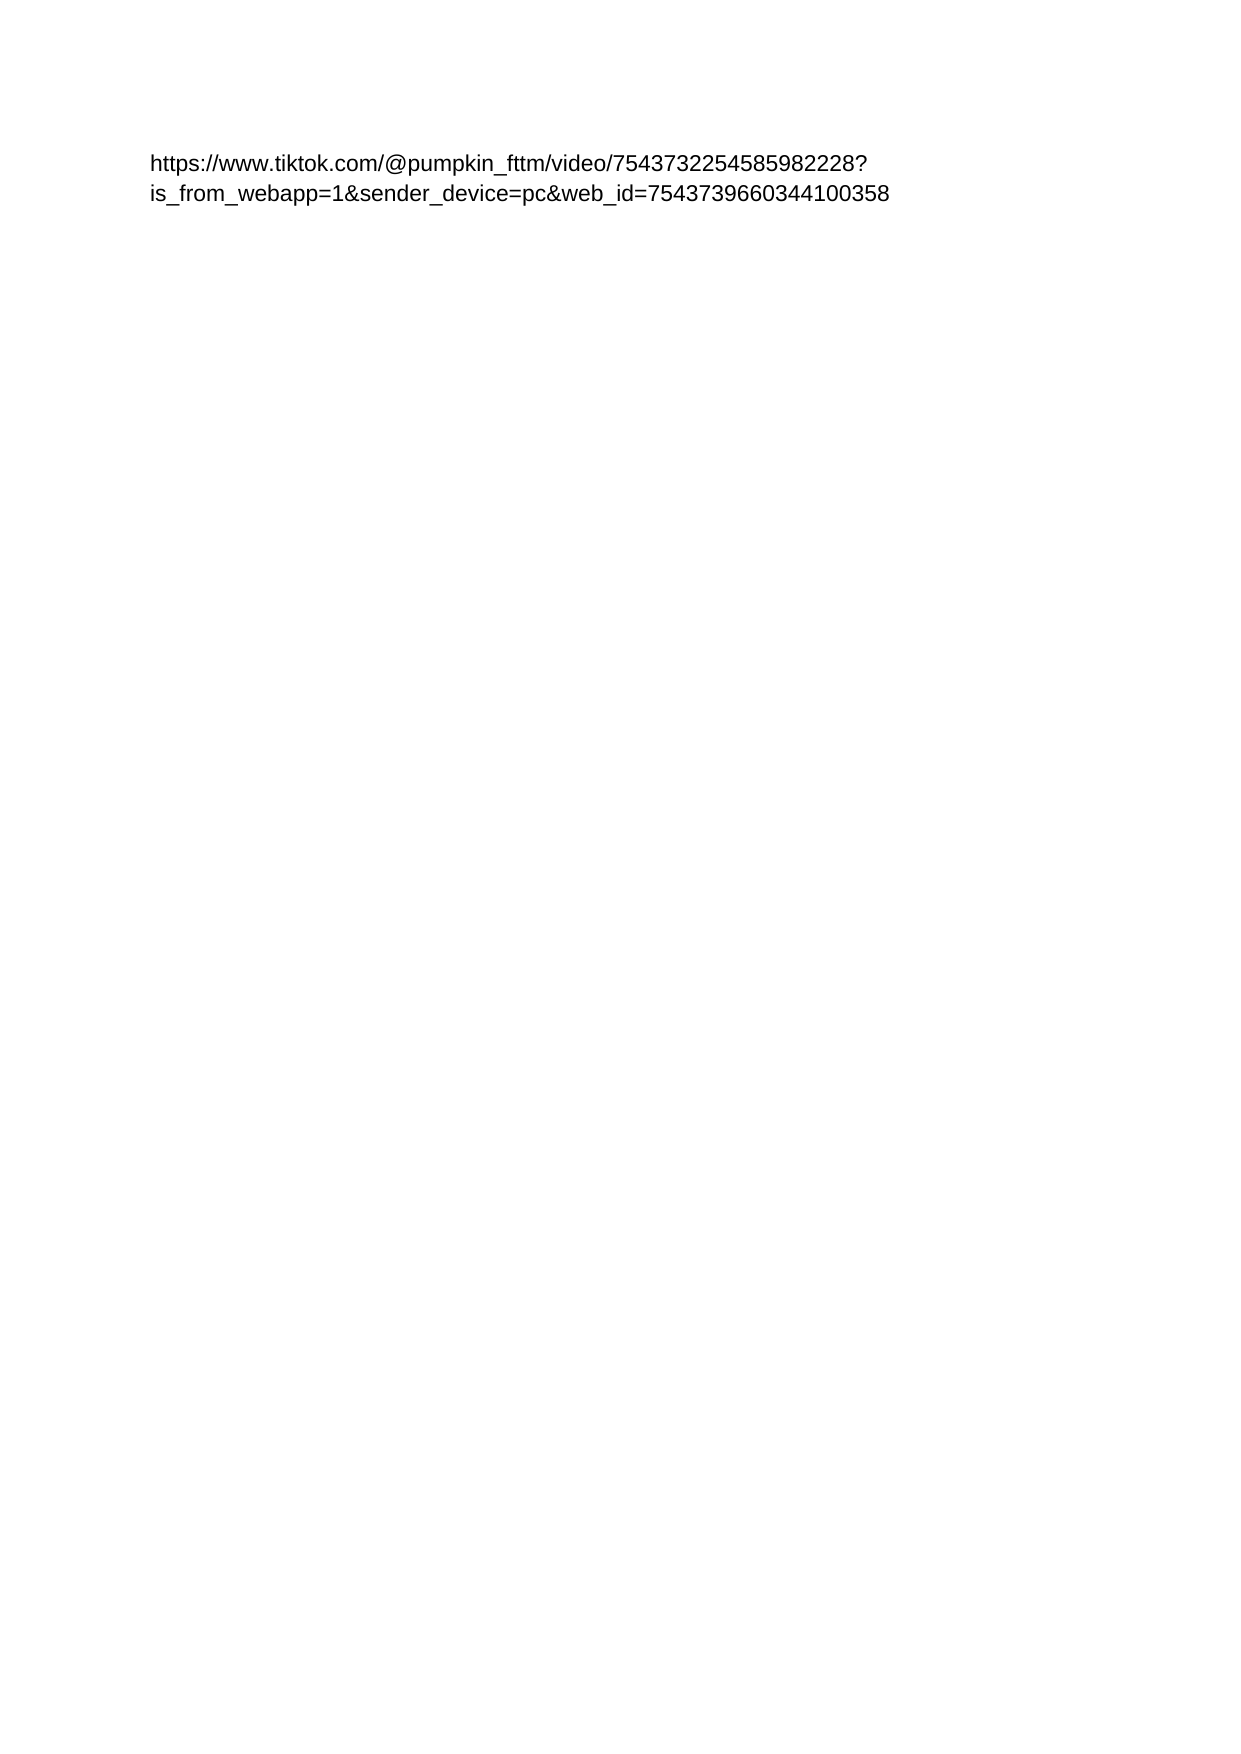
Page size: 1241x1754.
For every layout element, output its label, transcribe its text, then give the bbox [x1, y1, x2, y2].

text https://www.tiktok.com/@pumpkin_fttm/video/7543732254585982228?is_from_webapp=1&sender_device=pc&web_id=7543739660344100358 [150, 150, 1090, 207]
